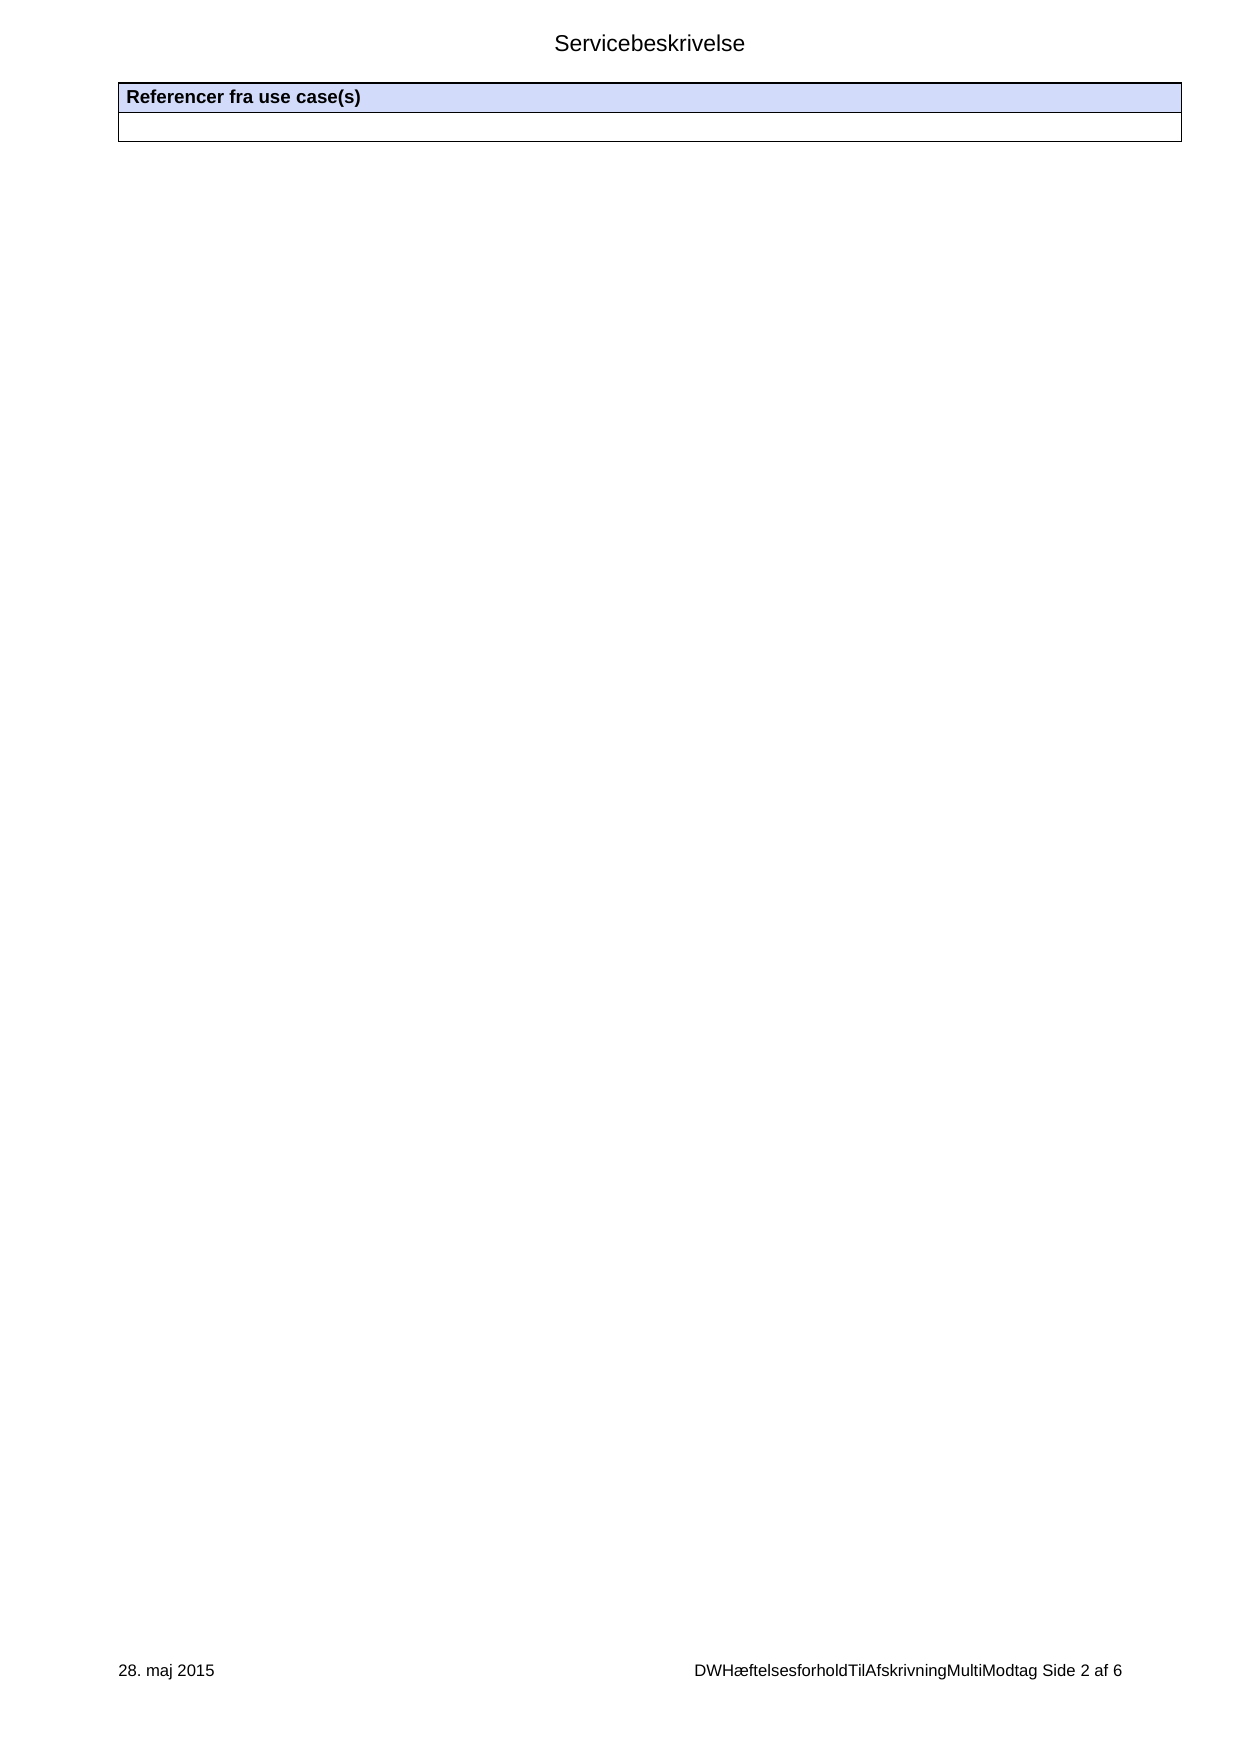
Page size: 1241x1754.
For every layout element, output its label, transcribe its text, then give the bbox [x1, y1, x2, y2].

table_cell [119, 113, 1181, 141]
table_cell Referencer fra use case(s) [119, 84, 1181, 112]
